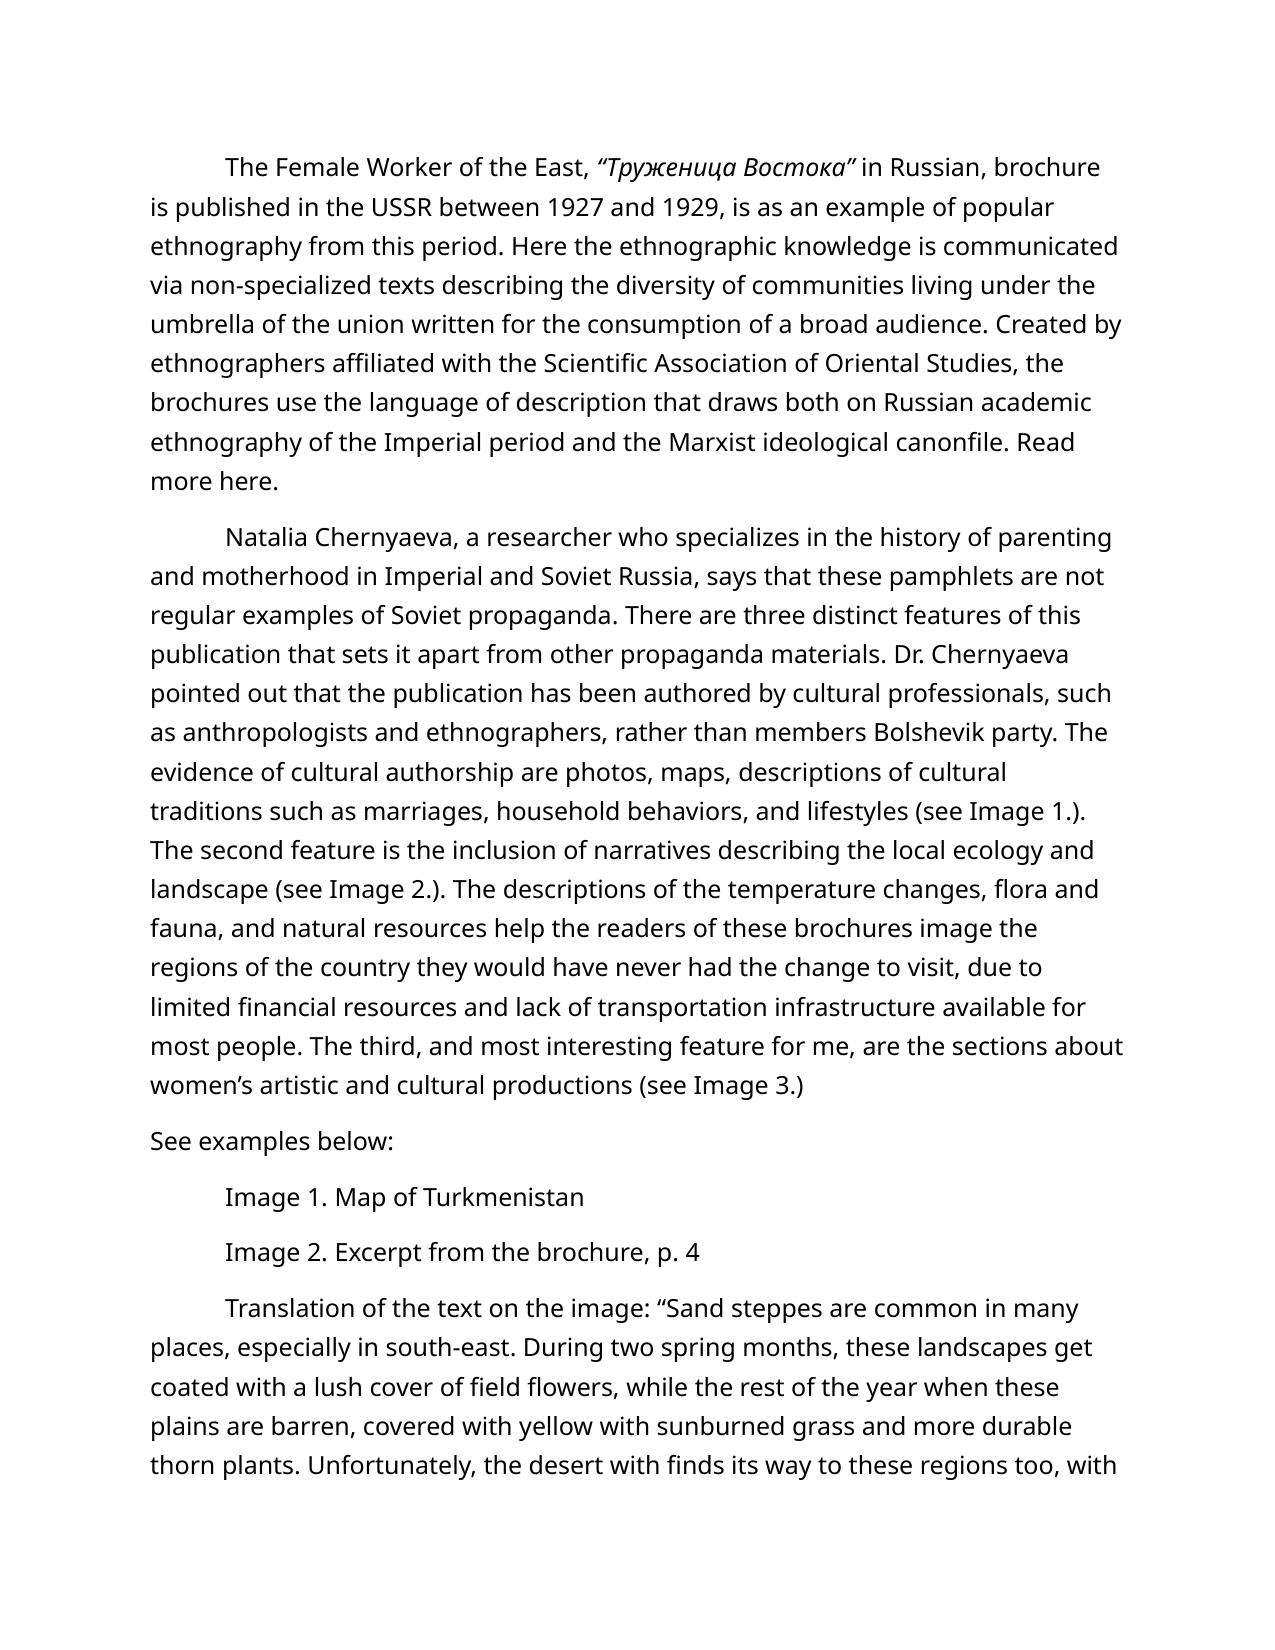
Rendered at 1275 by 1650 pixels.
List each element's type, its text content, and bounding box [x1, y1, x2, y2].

text Natalia Chernyaeva, a researcher who specializes in the history of parenting and motherhood in Imperial and Soviet Russia, says that these pamphlets are not regular examples of Soviet propaganda. There are three distinct features of this publication that sets it apart from other propaganda materials. Dr. Chernyaeva pointed out that the publication has been authored by cultural professionals, such as anthropologists and ethnographers, rather than members Bolshevik party. The evidence of cultural authorship are photos, maps, descriptions of cultural traditions such as marriages, household behaviors, and lifestyles (see Image 1.). The second feature is the inclusion of narratives describing the local ecology and landscape (see Image 2.). The descriptions of the temperature changes, flora and fauna, and natural resources help the readers of these brochures image the regions of the country they would have never had the change to visit, due to limited financial resources and lack of transportation infrastructure available for most people. The third, and most interesting feature for me, are the sections about women’s artistic and cultural productions (see Image 3.) [150, 519, 1125, 1102]
text The Female Worker of the East, “Tруженица Востока” in Russian, brochure is published in the USSR between 1927 and 1929, is as an example of popular ethnography from this period. Here the ethnographic knowledge is communicated via non-specialized texts describing the diversity of communities living under the umbrella of the union written for the consumption of a broad audience. Created by ethnographers affiliated with the Scientific Association of Oriental Studies, the brochures use the language of description that draws both on Russian academic ethnography of the Imperial period and the Marxist ideological canonfile. Read more here. [150, 150, 1125, 497]
text Image 2. Excerpt from the brochure, p. 4 [150, 1235, 1125, 1269]
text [150, 1291, 1125, 1482]
text See examples below: [150, 1123, 1125, 1157]
text Image 1. Map of Turkmenistan [150, 1179, 1125, 1213]
